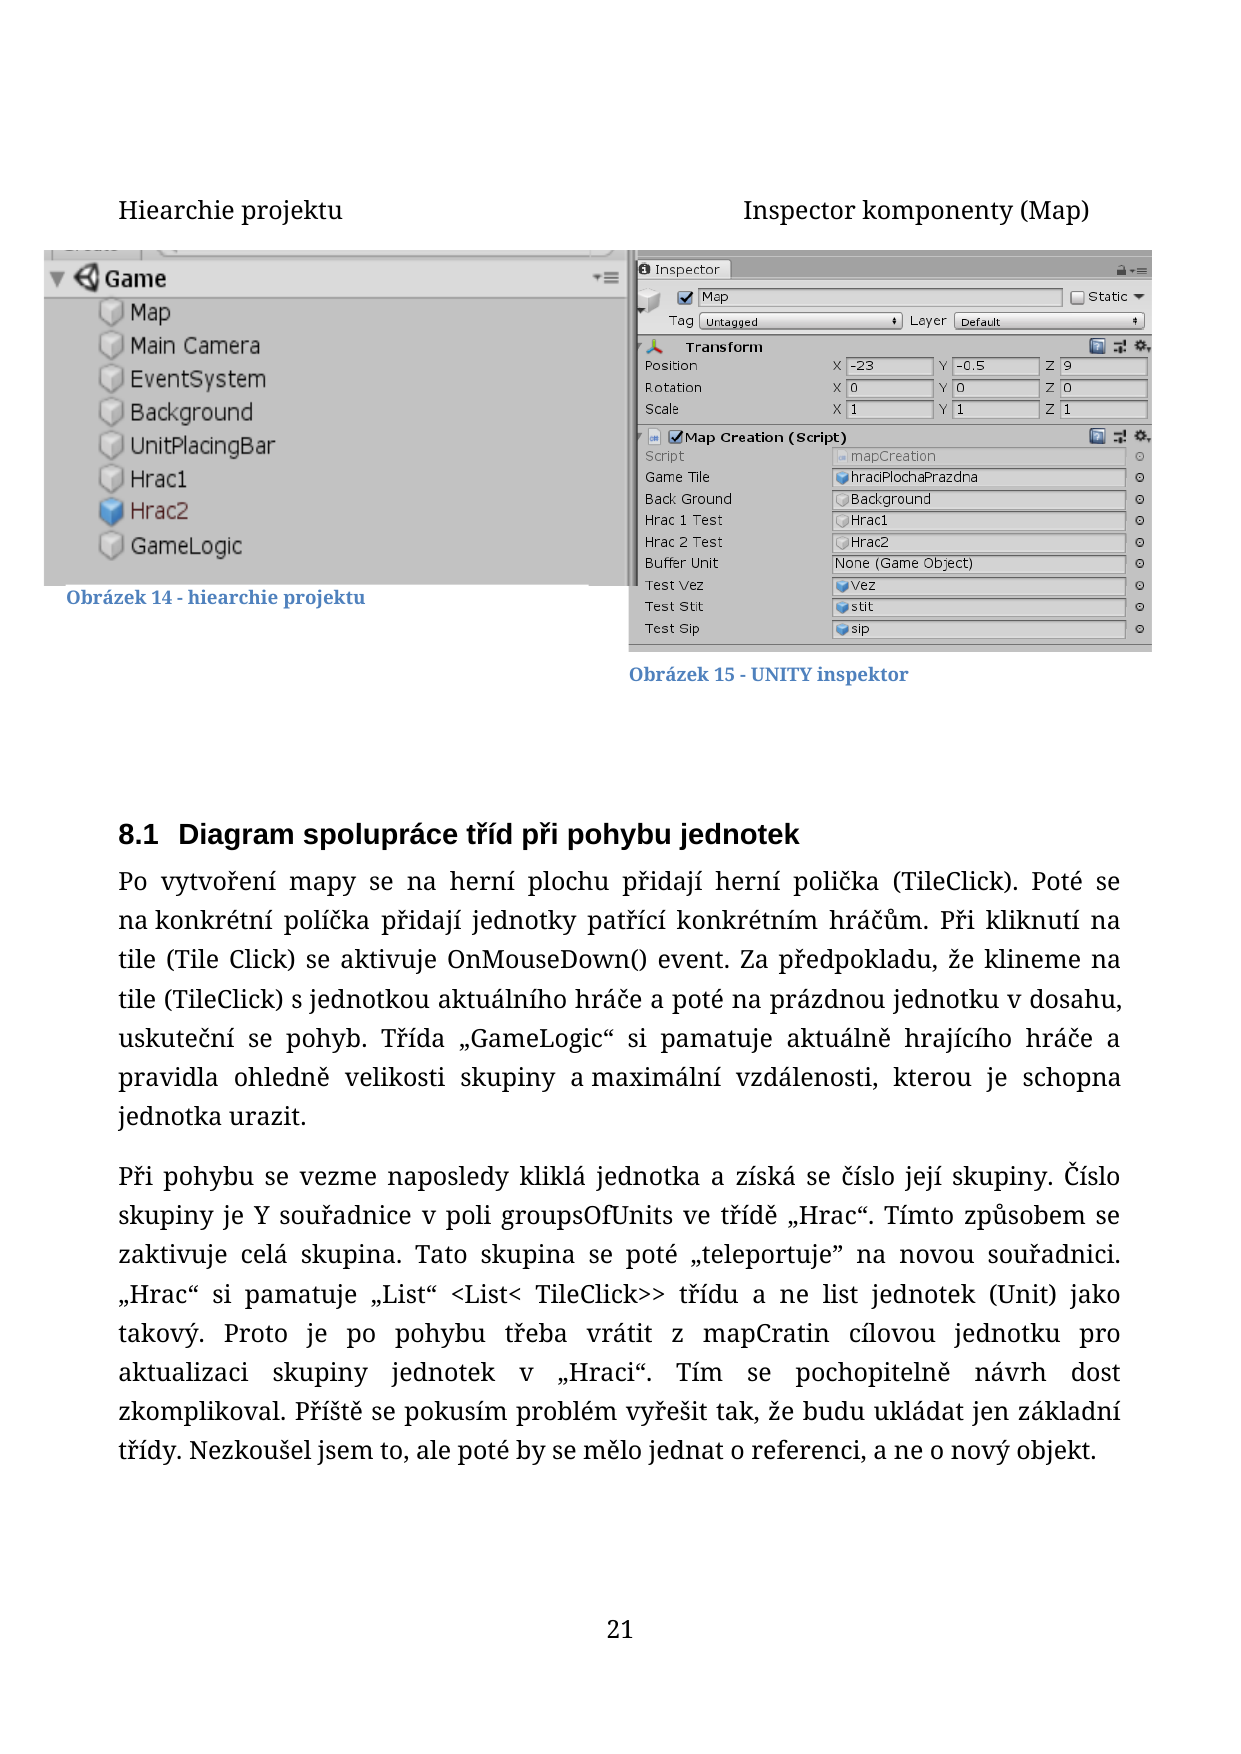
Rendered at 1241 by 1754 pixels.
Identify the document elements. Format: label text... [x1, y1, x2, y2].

text Hiearchie projektu Inspector komponenty (Map) [118, 193, 1122, 227]
subtitle Diagram spolupráce tříd při pohybu jednotek [118, 817, 1122, 850]
picture [43, 250, 1152, 652]
text Po vytvoření mapy se na herní plochu přidají herní polička (TileClick). Poté se na konkrétní políčka přidají jednotky patřící konkrétním hráčům. Při kliknutí na tile (Tile Click) se aktivuje OnMouseDown() event. Za předpokladu, že klineme na tile (TileClick) s jednotkou aktuálního hráče a poté na prázdnou jednotku v dosahu, uskuteční se pohyb. Třída „GameLogic“ si pamatuje aktuálně hrajícího hráče a pravidla ohledně velikosti skupiny a maximální vzdálenosti, kterou je schopna jednotka urazit. [118, 864, 1122, 1133]
text Při pohybu se vezme naposledy kliklá jednotka a získá se číslo její skupiny. Číslo skupiny je Y souřadnice v poli groupsOfUnits ve třídě „Hrac“. Tímto způsobem se zaktivuje celá skupina. Tato skupina se poté „teleportuje” na novou souřadnici. „Hrac“ si pamatuje „List“ <List< TileClick>> třídu a ne list jednotek (Unit) jako takový. Proto je po pohybu třeba vrátit z mapCratin cílovou jednotku pro aktualizaci skupiny jednotek v „Hraci“. Tím se pochopitelně návrh dost zkomplikoval. Příště se pokusím problém vyřešit tak, že budu ukládat jen základní třídy. Nezkoušel jsem to, ale poté by se mělo jednat o referenci, a ne o nový objekt. [118, 1159, 1122, 1467]
